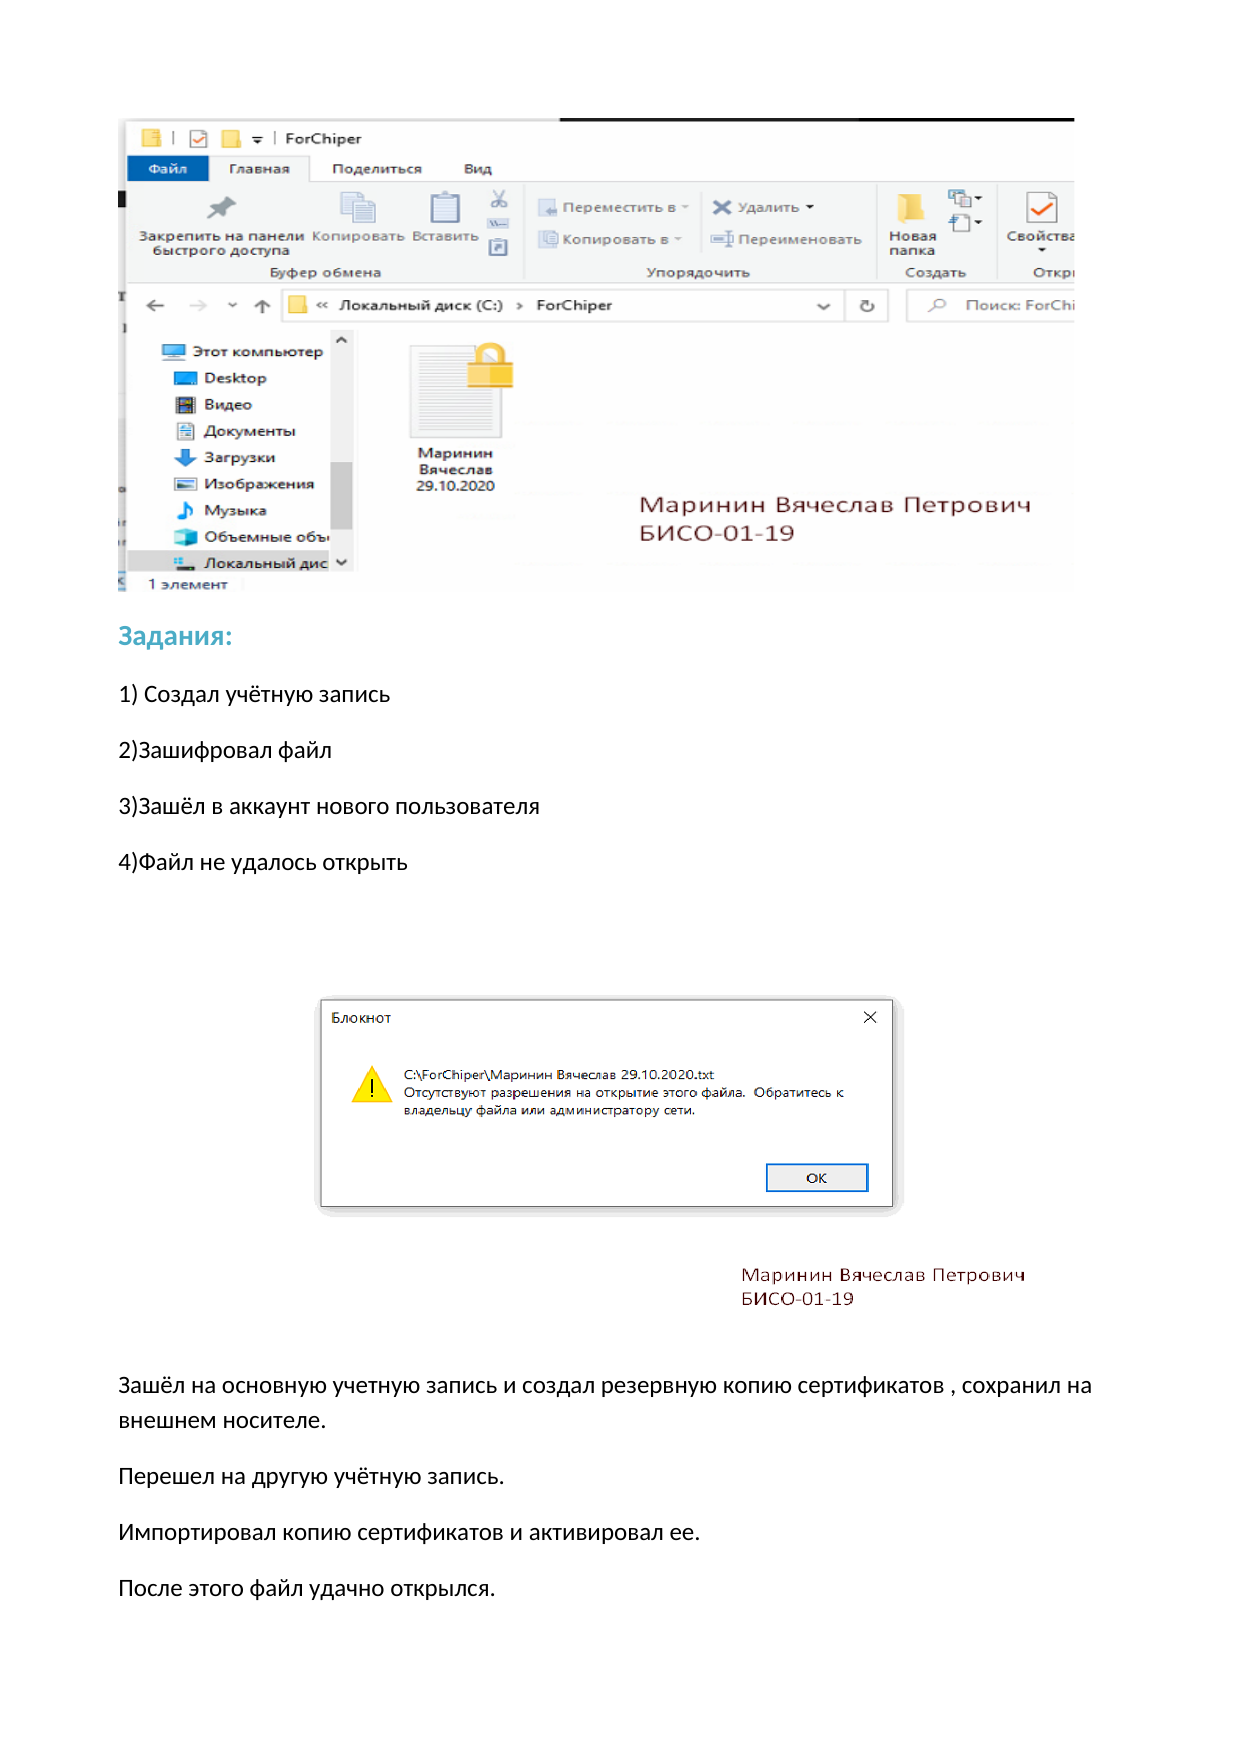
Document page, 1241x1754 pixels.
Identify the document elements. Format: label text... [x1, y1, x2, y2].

text Перешел на другую учётную запись. [118, 1460, 1152, 1491]
picture [118, 118, 1075, 592]
text После этого файл удачно открылся. [118, 1572, 1152, 1602]
text Зашёл на основную учетную запись и создал резервную копию сертификатов , сохранил на внешнем носителе. [118, 1369, 1152, 1435]
text 1) Создал учётную запись [118, 679, 1152, 709]
text Импортировал копию сертификатов и активировал ее. [118, 1516, 1152, 1547]
text 4)Файл не удалось открыть [118, 846, 1152, 877]
picture [118, 902, 1093, 1345]
text 3)Зашёл в аккаунт нового пользователя [118, 790, 1152, 821]
text 2)Зашифровал файл [118, 734, 1152, 765]
text Задания: [118, 617, 1152, 652]
